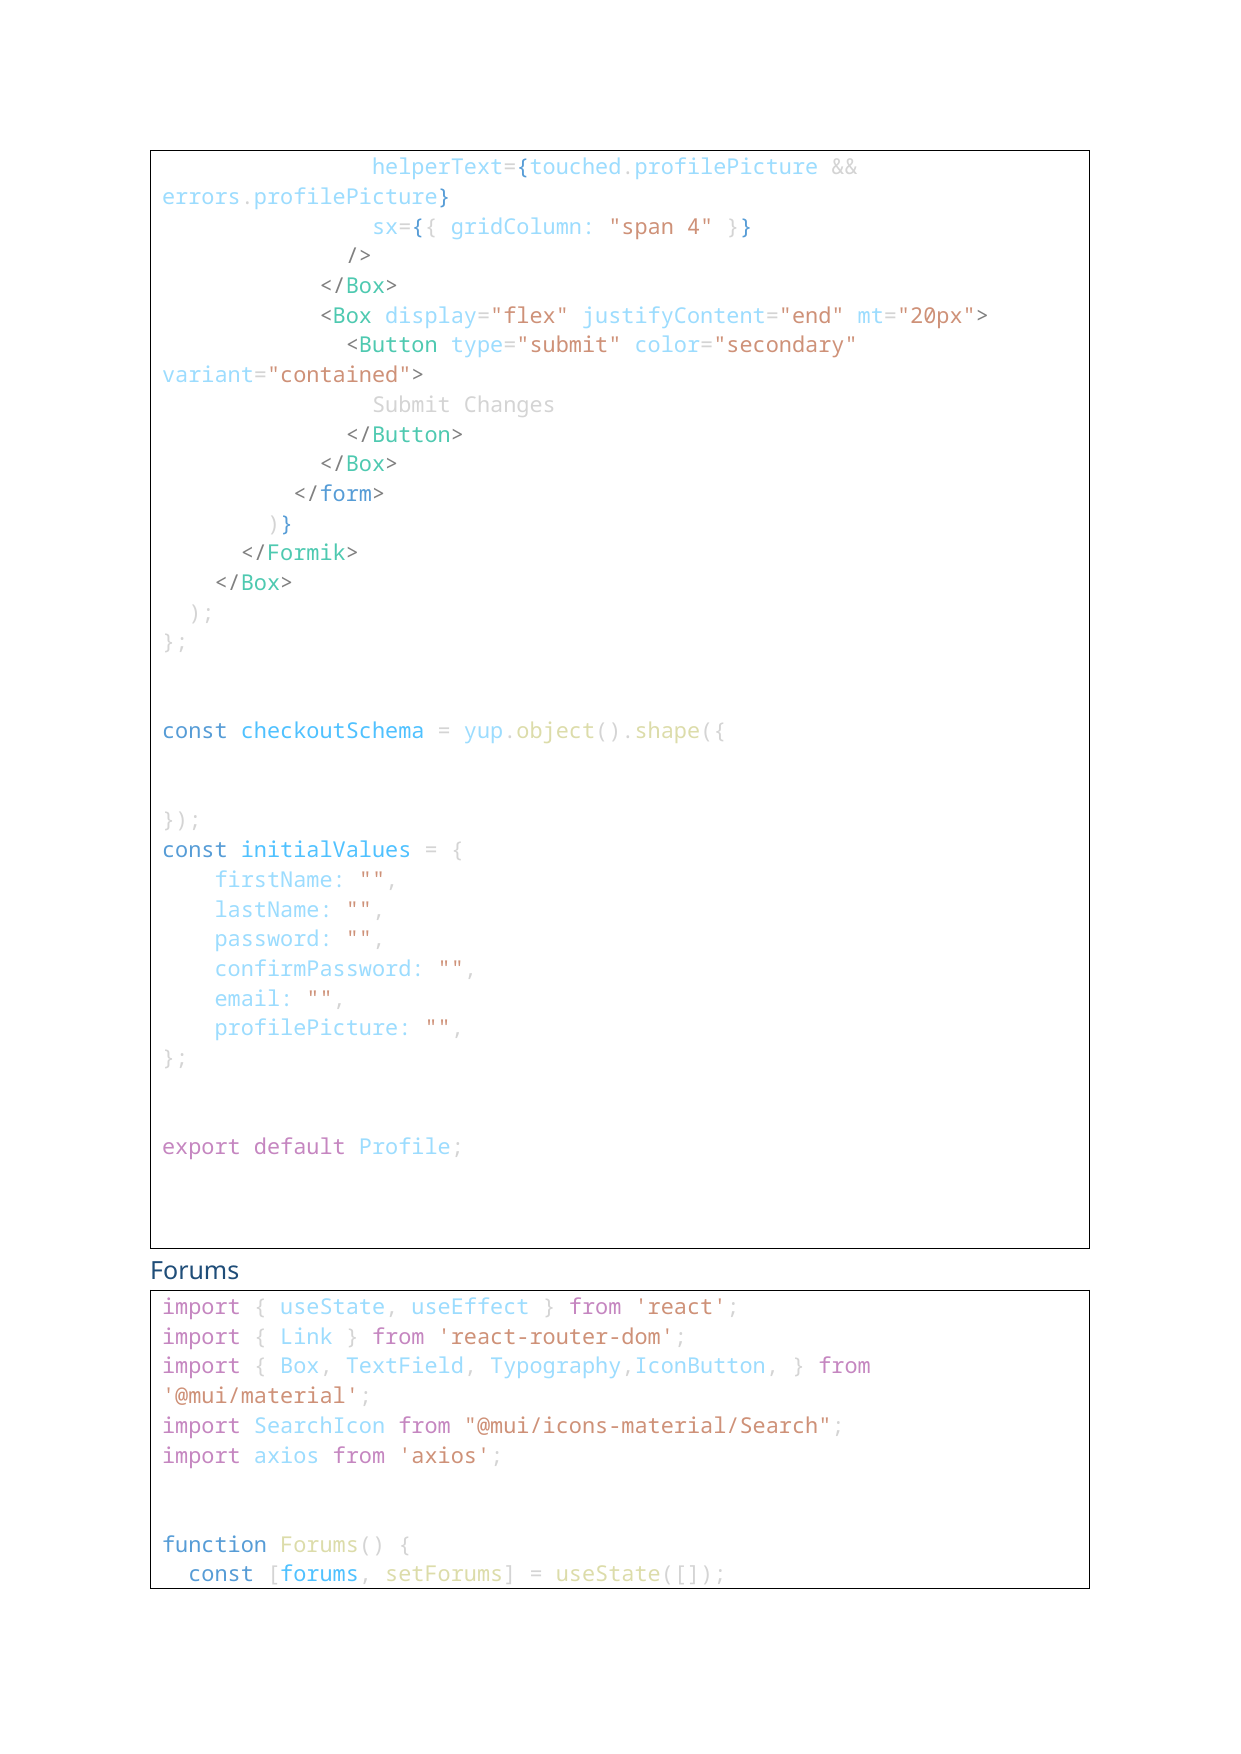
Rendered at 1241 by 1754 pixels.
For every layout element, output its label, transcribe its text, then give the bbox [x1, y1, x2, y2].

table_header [151, 151, 1089, 1248]
subtitle Forums [150, 1253, 1090, 1287]
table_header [151, 1291, 1089, 1588]
